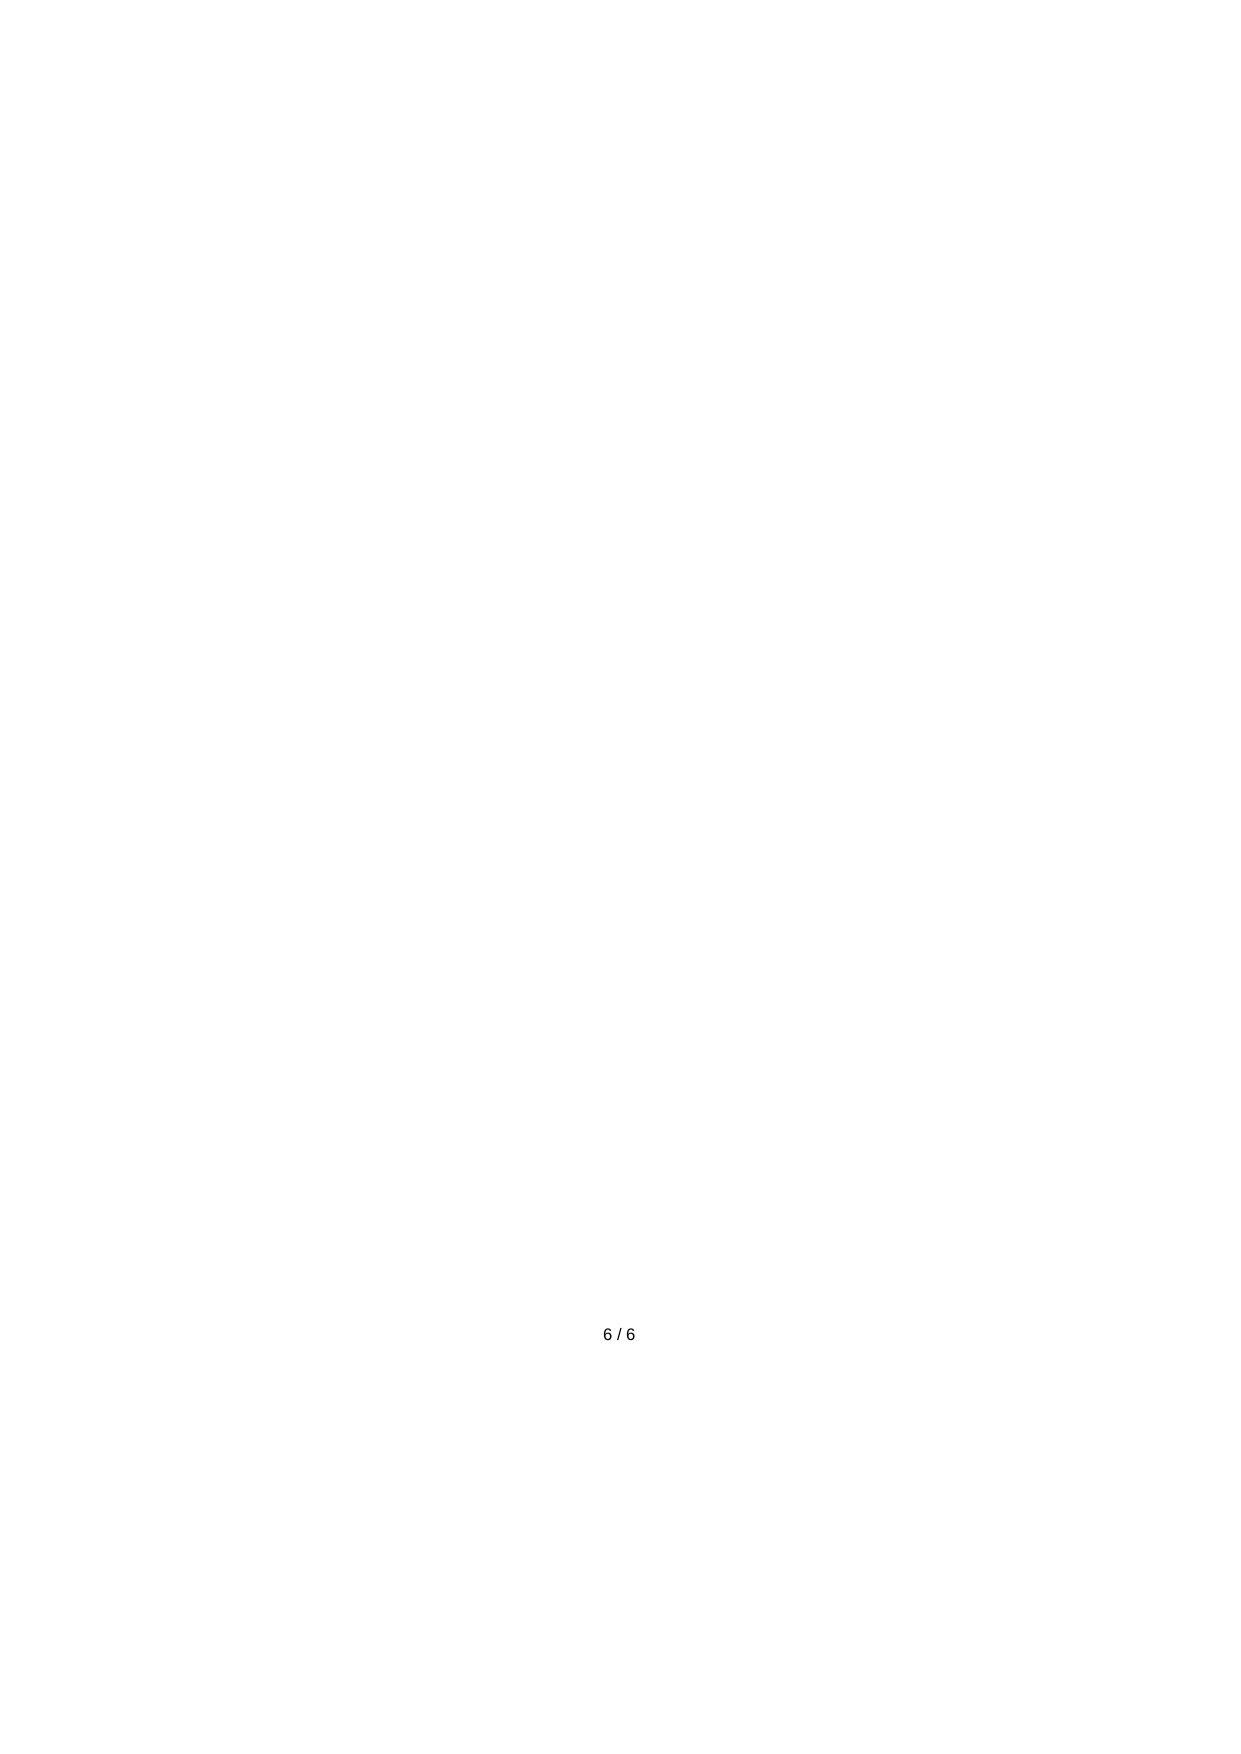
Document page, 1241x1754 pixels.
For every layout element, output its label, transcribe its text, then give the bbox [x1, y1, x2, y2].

text 6 / 6 [79, 1324, 1159, 1344]
